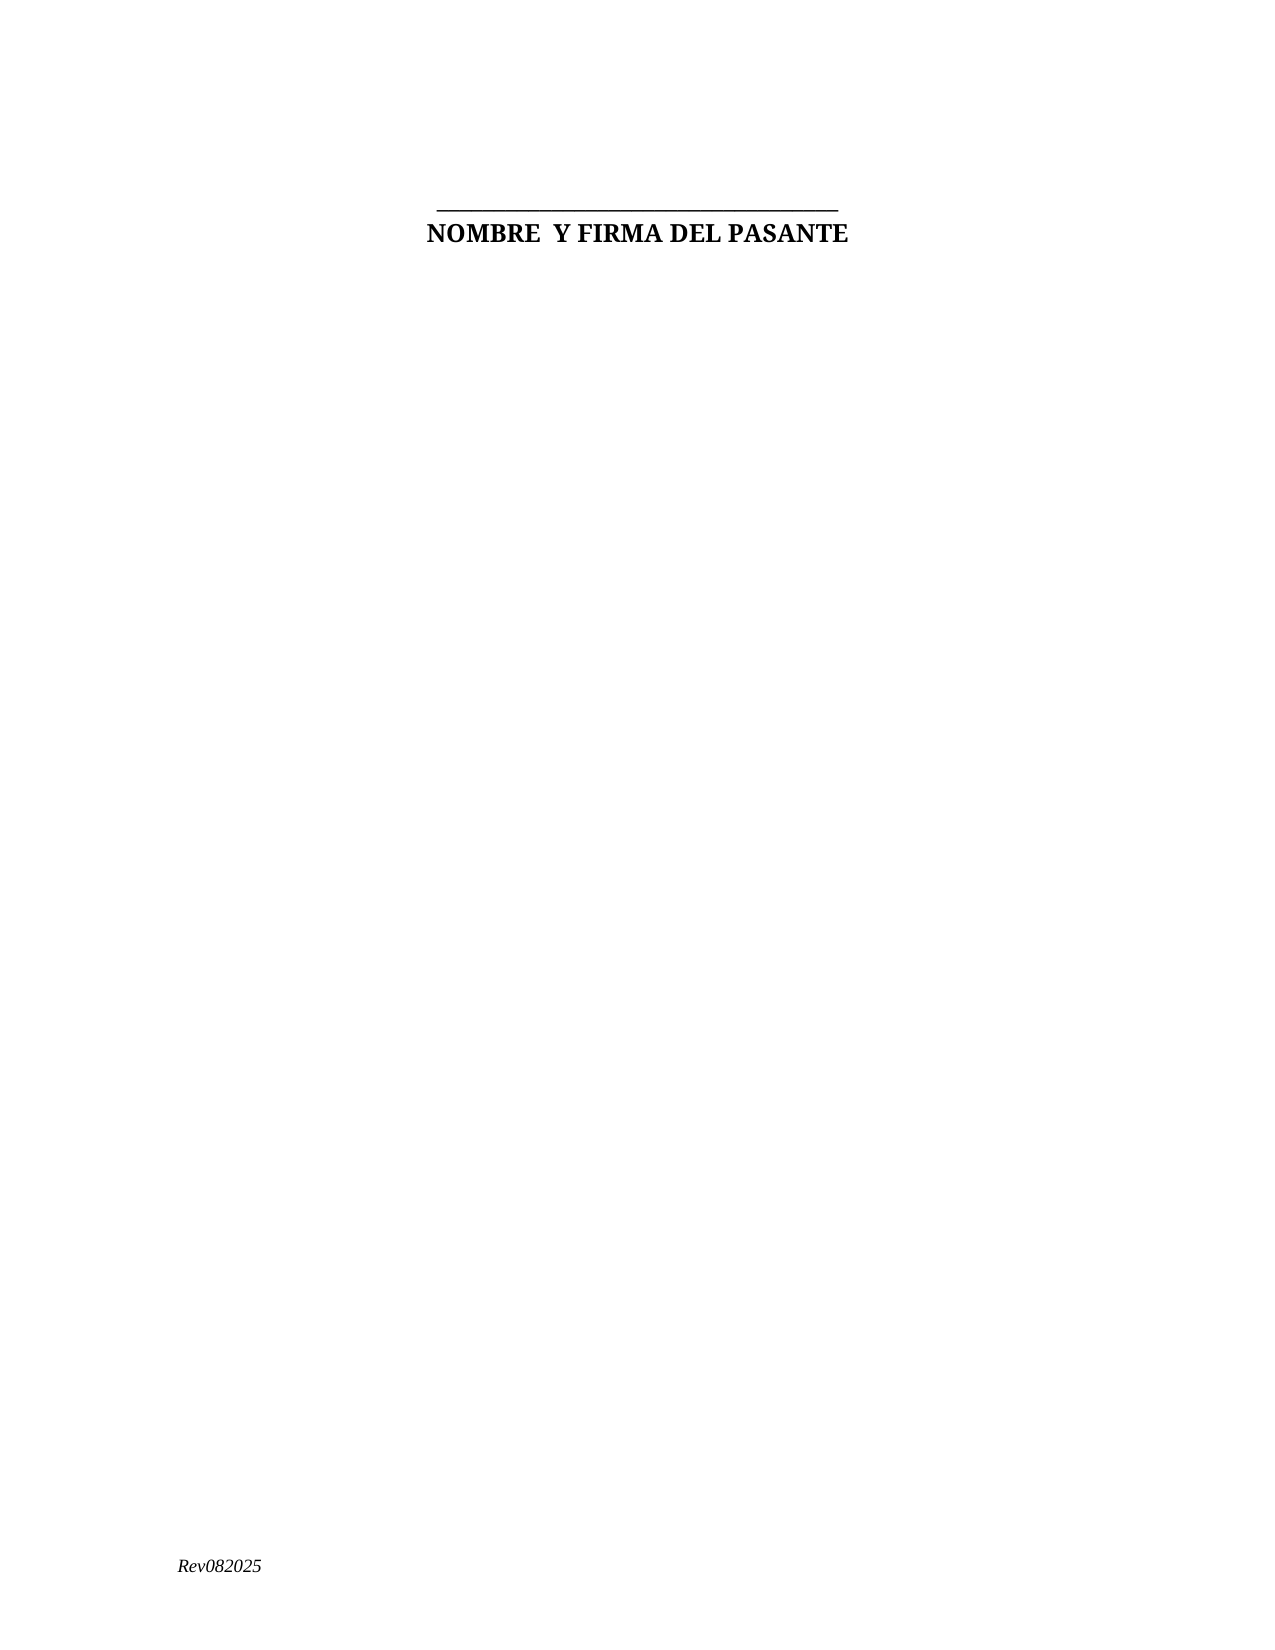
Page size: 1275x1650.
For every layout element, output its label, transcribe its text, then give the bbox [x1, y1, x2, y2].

text ___________________________________ [177, 182, 1098, 216]
text NOMBRE Y FIRMA DEL PASANTE [177, 216, 1098, 250]
